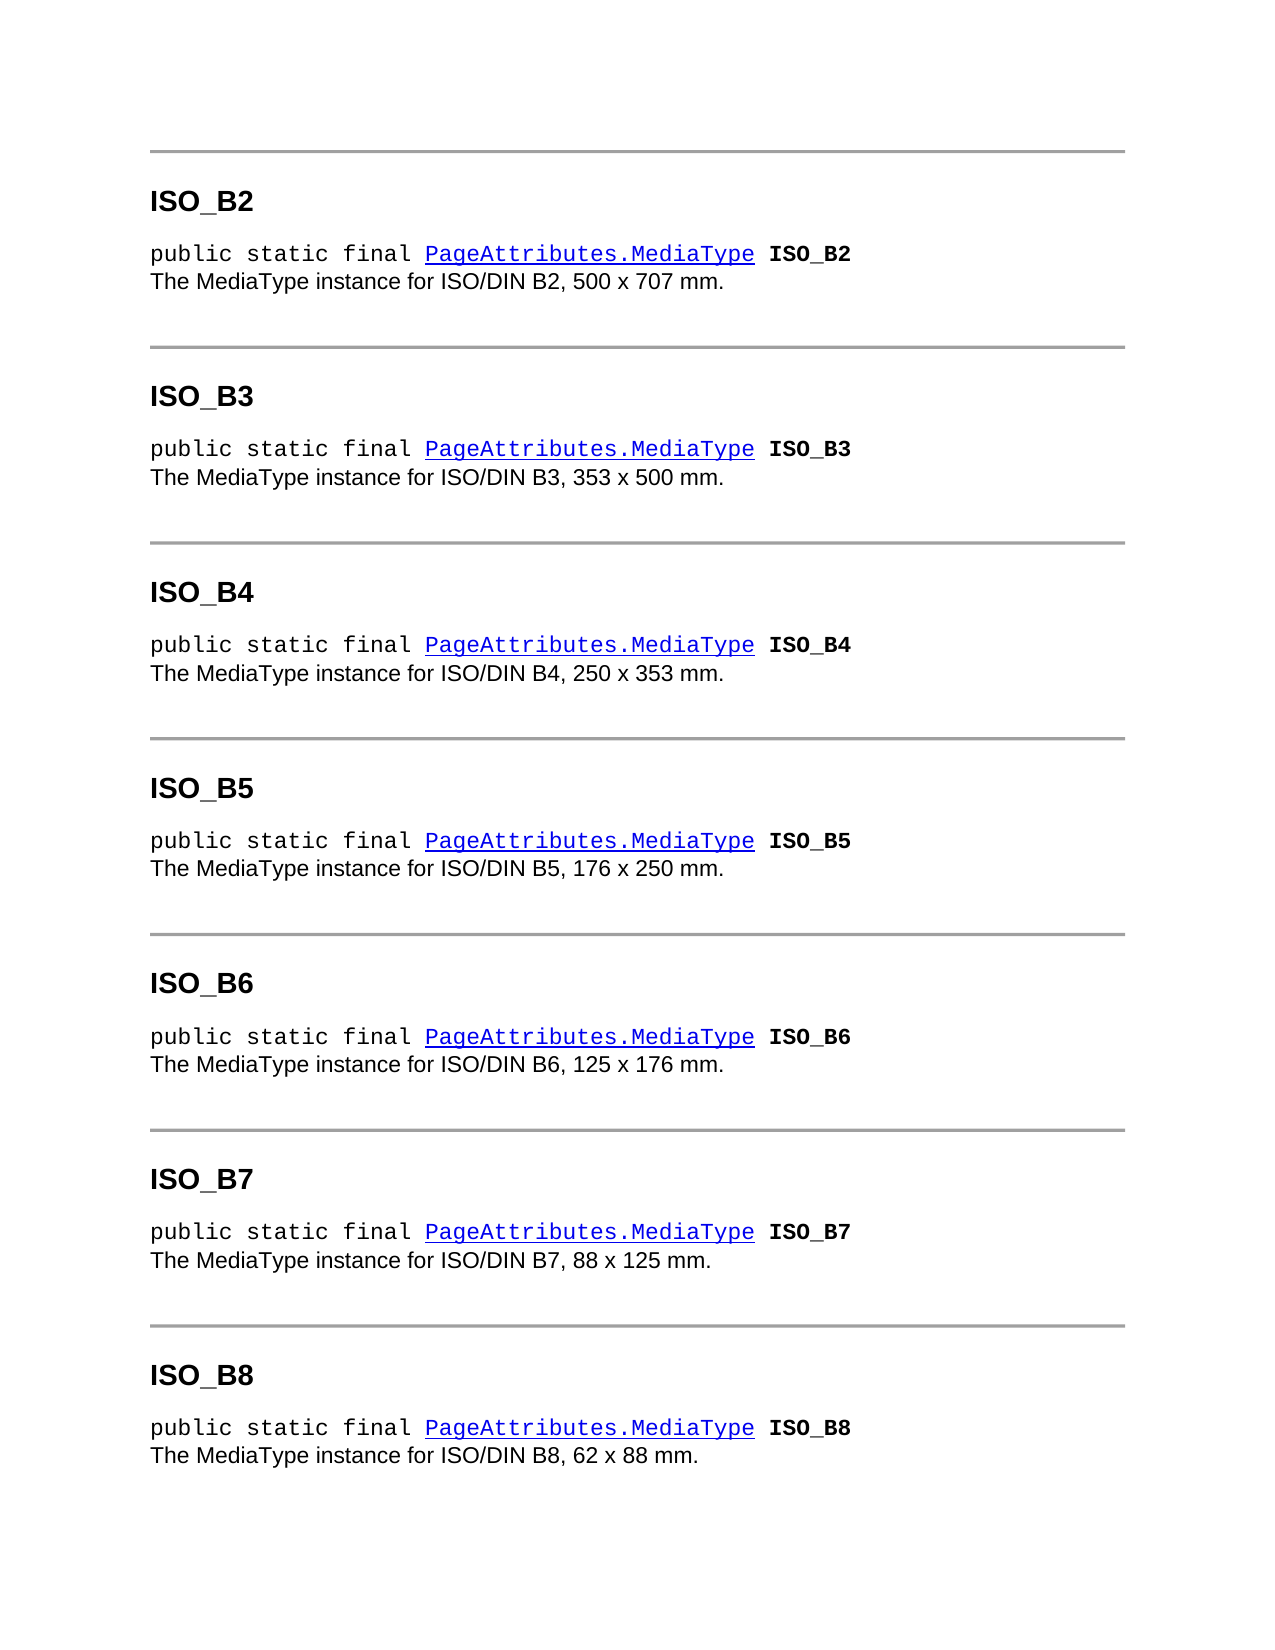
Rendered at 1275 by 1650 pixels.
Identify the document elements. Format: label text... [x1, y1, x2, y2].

subtitle ISO_B8 [150, 1328, 1125, 1391]
text The MediaType instance for ISO/DIN B2, 500 x 707 mm. [150, 268, 1125, 294]
subtitle ISO_B5 [150, 741, 1125, 804]
text public static final PageAttributes.MediaType ISO_B7 [150, 1221, 1125, 1247]
text public static final PageAttributes.MediaType ISO_B6 [150, 1025, 1125, 1051]
text public static final PageAttributes.MediaType ISO_B2 [150, 242, 1125, 268]
subtitle ISO_B7 [150, 1132, 1125, 1196]
subtitle ISO_B3 [150, 349, 1125, 413]
subtitle ISO_B2 [150, 154, 1125, 217]
text The MediaType instance for ISO/DIN B7, 88 x 125 mm. [150, 1247, 1125, 1273]
text The MediaType instance for ISO/DIN B8, 62 x 88 mm. [150, 1442, 1125, 1469]
text public static final PageAttributes.MediaType ISO_B4 [150, 633, 1125, 659]
text The MediaType instance for ISO/DIN B5, 176 x 250 mm. [150, 855, 1125, 882]
text public static final PageAttributes.MediaType ISO_B8 [150, 1416, 1125, 1442]
text public static final PageAttributes.MediaType ISO_B5 [150, 829, 1125, 855]
text The MediaType instance for ISO/DIN B3, 353 x 500 mm. [150, 464, 1125, 490]
text The MediaType instance for ISO/DIN B4, 250 x 353 mm. [150, 659, 1125, 686]
subtitle ISO_B6 [150, 937, 1125, 1000]
text The MediaType instance for ISO/DIN B6, 125 x 176 mm. [150, 1051, 1125, 1077]
text public static final PageAttributes.MediaType ISO_B3 [150, 438, 1125, 464]
subtitle ISO_B4 [150, 545, 1125, 608]
